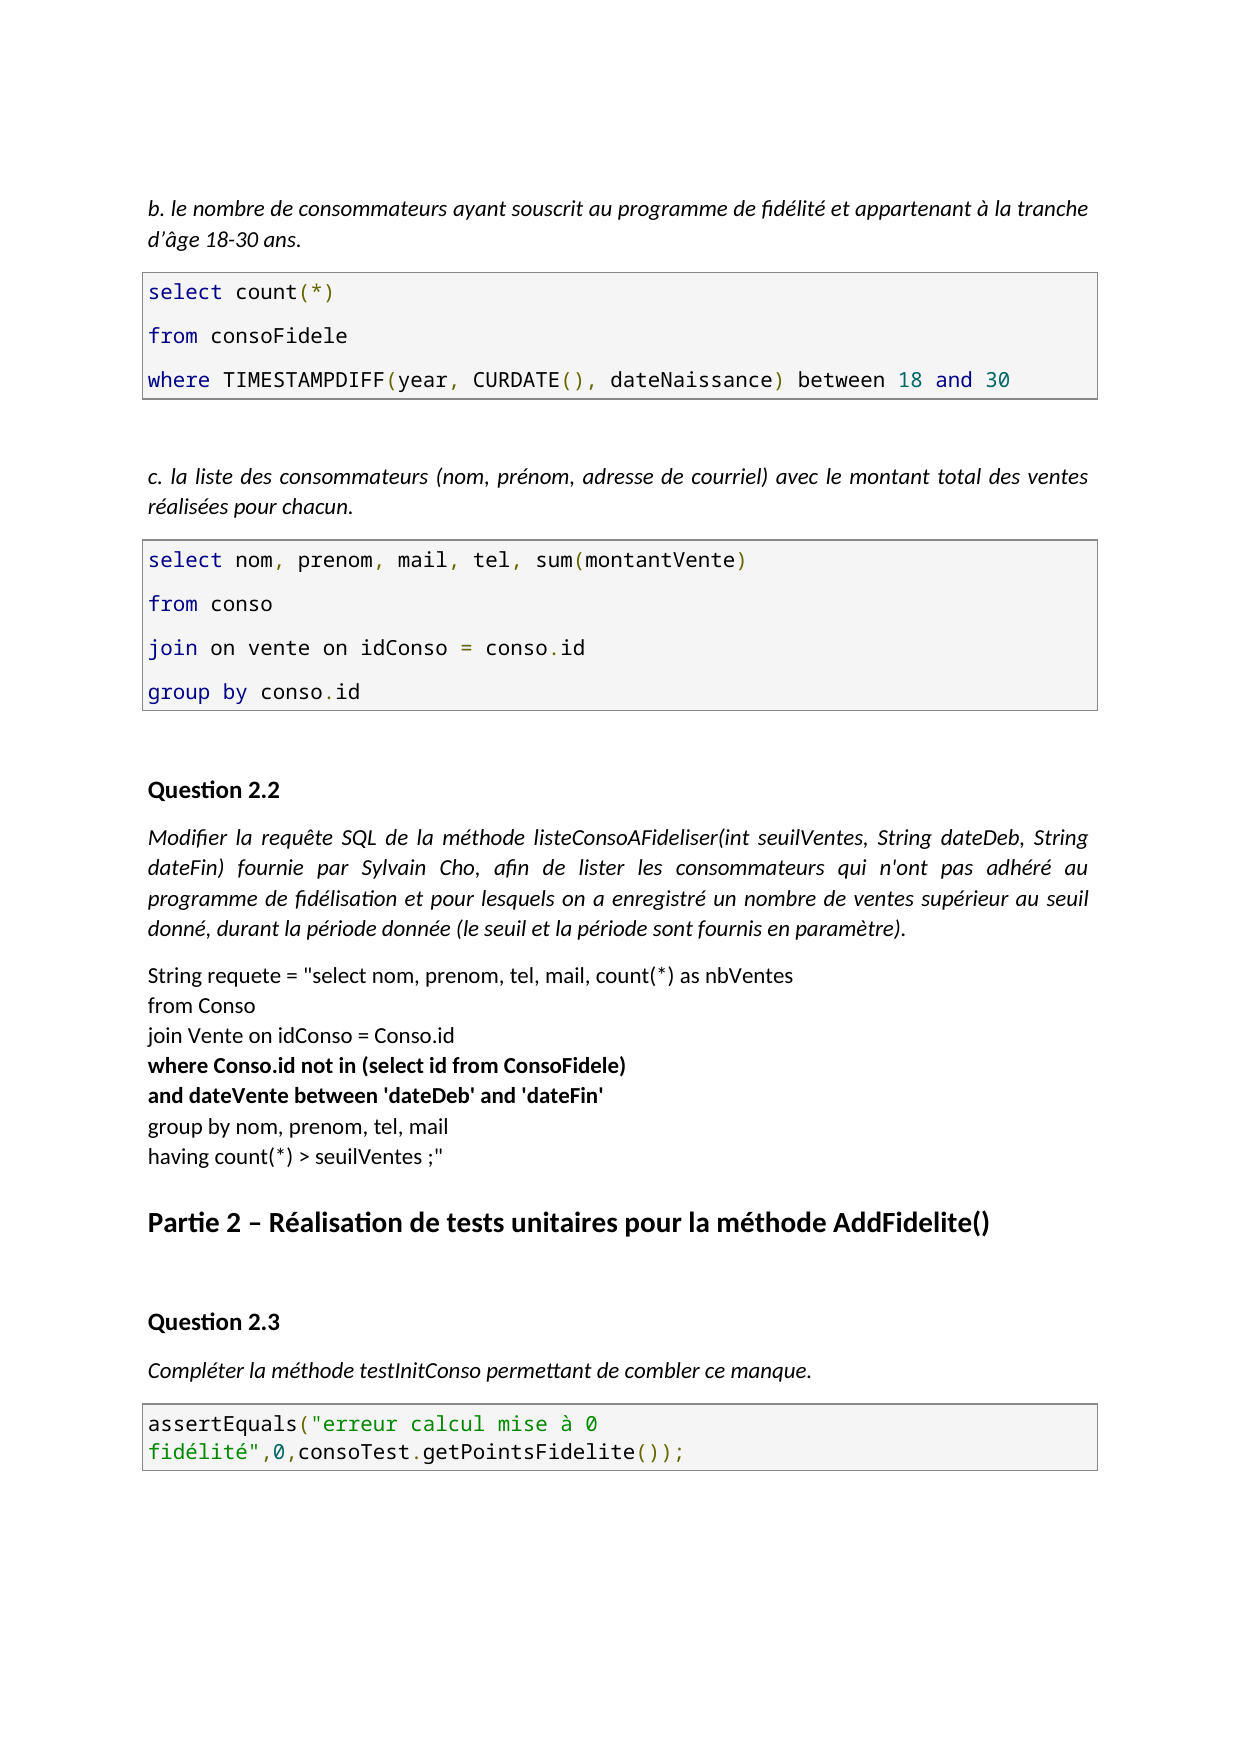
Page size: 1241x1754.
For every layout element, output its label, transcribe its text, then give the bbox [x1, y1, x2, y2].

text having count(*) > seuilVentes ;" [148, 1142, 1093, 1170]
text where Conso.id not in (select id from ConsoFidele) [148, 1051, 1093, 1079]
text group by conso.id [143, 671, 1097, 710]
text Partie 2 – Réalisation de tests unitaires pour la méthode AddFidelite() [148, 1204, 1093, 1240]
text select count(*) [143, 273, 1097, 306]
text Modifier la requête SQL de la méthode listeConsoAFideliser(int seuilVentes, String dateDeb, String dateFin) fournie par Sylvain Cho, afin de lister les consommateurs qui n'ont pas adhéré au programme de fidélisation et pour lesquels on a enregistré un nombre de ventes supérieur au seuil donné, durant la période donnée (le seuil et la période sont fournis en paramètre). [148, 823, 1093, 942]
text join on vente on idConso = conso.id [143, 627, 1097, 661]
text join Vente on idConso = Conso.id [148, 1021, 1093, 1049]
text select nom, prenom, mail, tel, sum(montantVente) [143, 541, 1097, 573]
text Question 2.3 [148, 1306, 1093, 1337]
text and dateVente between 'dateDeb' and 'dateFin' [148, 1082, 1093, 1110]
text assertEquals("erreur calcul mise à 0 fidélité",0,consoTest.getPointsFidelite()); [143, 1405, 1097, 1470]
text String requete = "select nom, prenom, tel, mail, count(*) as nbVentes [148, 961, 1093, 989]
text group by nom, prenom, tel, mail [148, 1112, 1093, 1140]
text c. la liste des consommateurs (nom, prénom, adresse de courriel) avec le montant total des ventes réalisées pour chacun. [148, 462, 1093, 520]
text from conso [143, 583, 1097, 617]
text Question 2.2 [148, 774, 1093, 804]
text where TIMESTAMPDIFF(year, CURDATE(), dateNaissance) between 18 and 30 [143, 360, 1097, 398]
text b. le nombre de consommateurs ayant souscrit au programme de fidélité et appartenant à la tranche d’âge 18-30 ans. [148, 194, 1093, 253]
text from consoFidele [143, 316, 1097, 350]
text from Conso [148, 991, 1093, 1019]
text Compléter la méthode testInitConso permettant de combler ce manque. [148, 1356, 1093, 1384]
